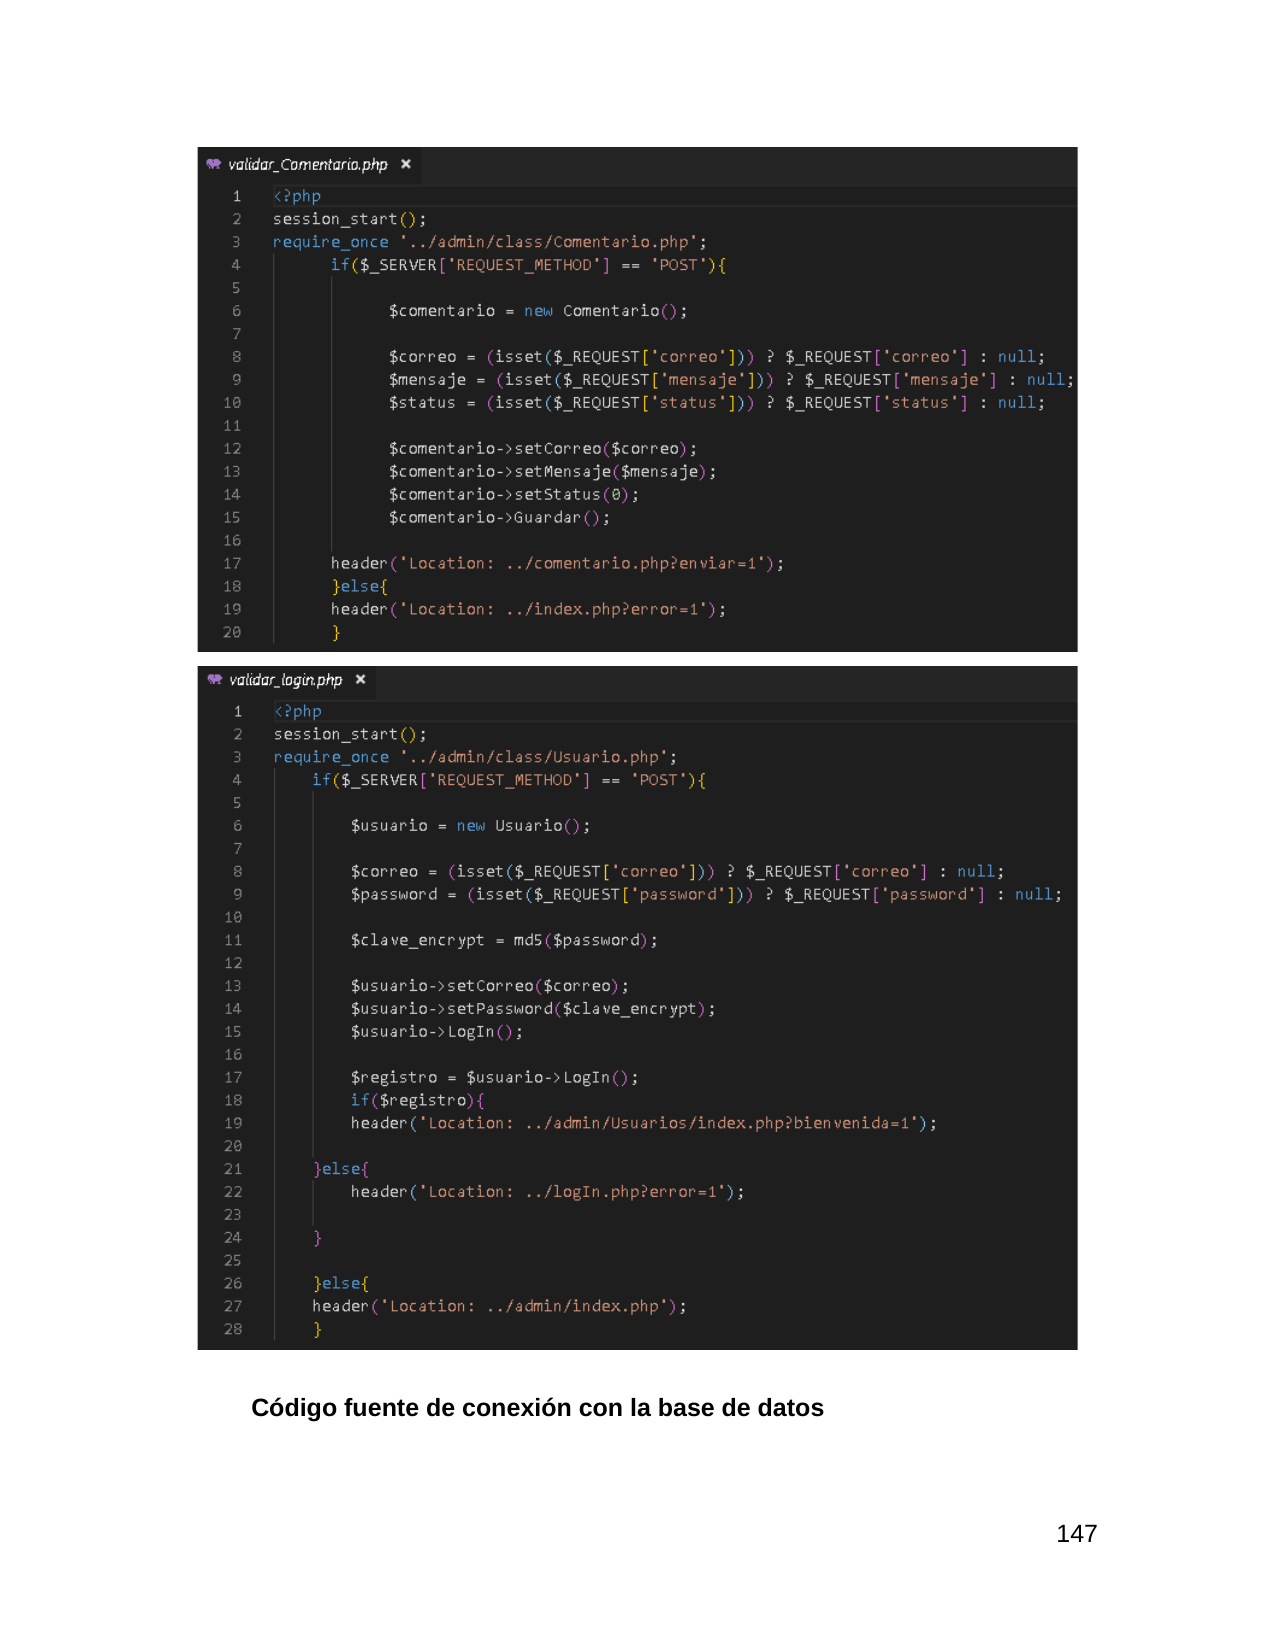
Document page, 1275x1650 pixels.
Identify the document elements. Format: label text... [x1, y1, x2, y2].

picture [197, 147, 1078, 652]
picture [197, 666, 1078, 1350]
text Código fuente de conexión con la base de datos [177, 1393, 1098, 1422]
